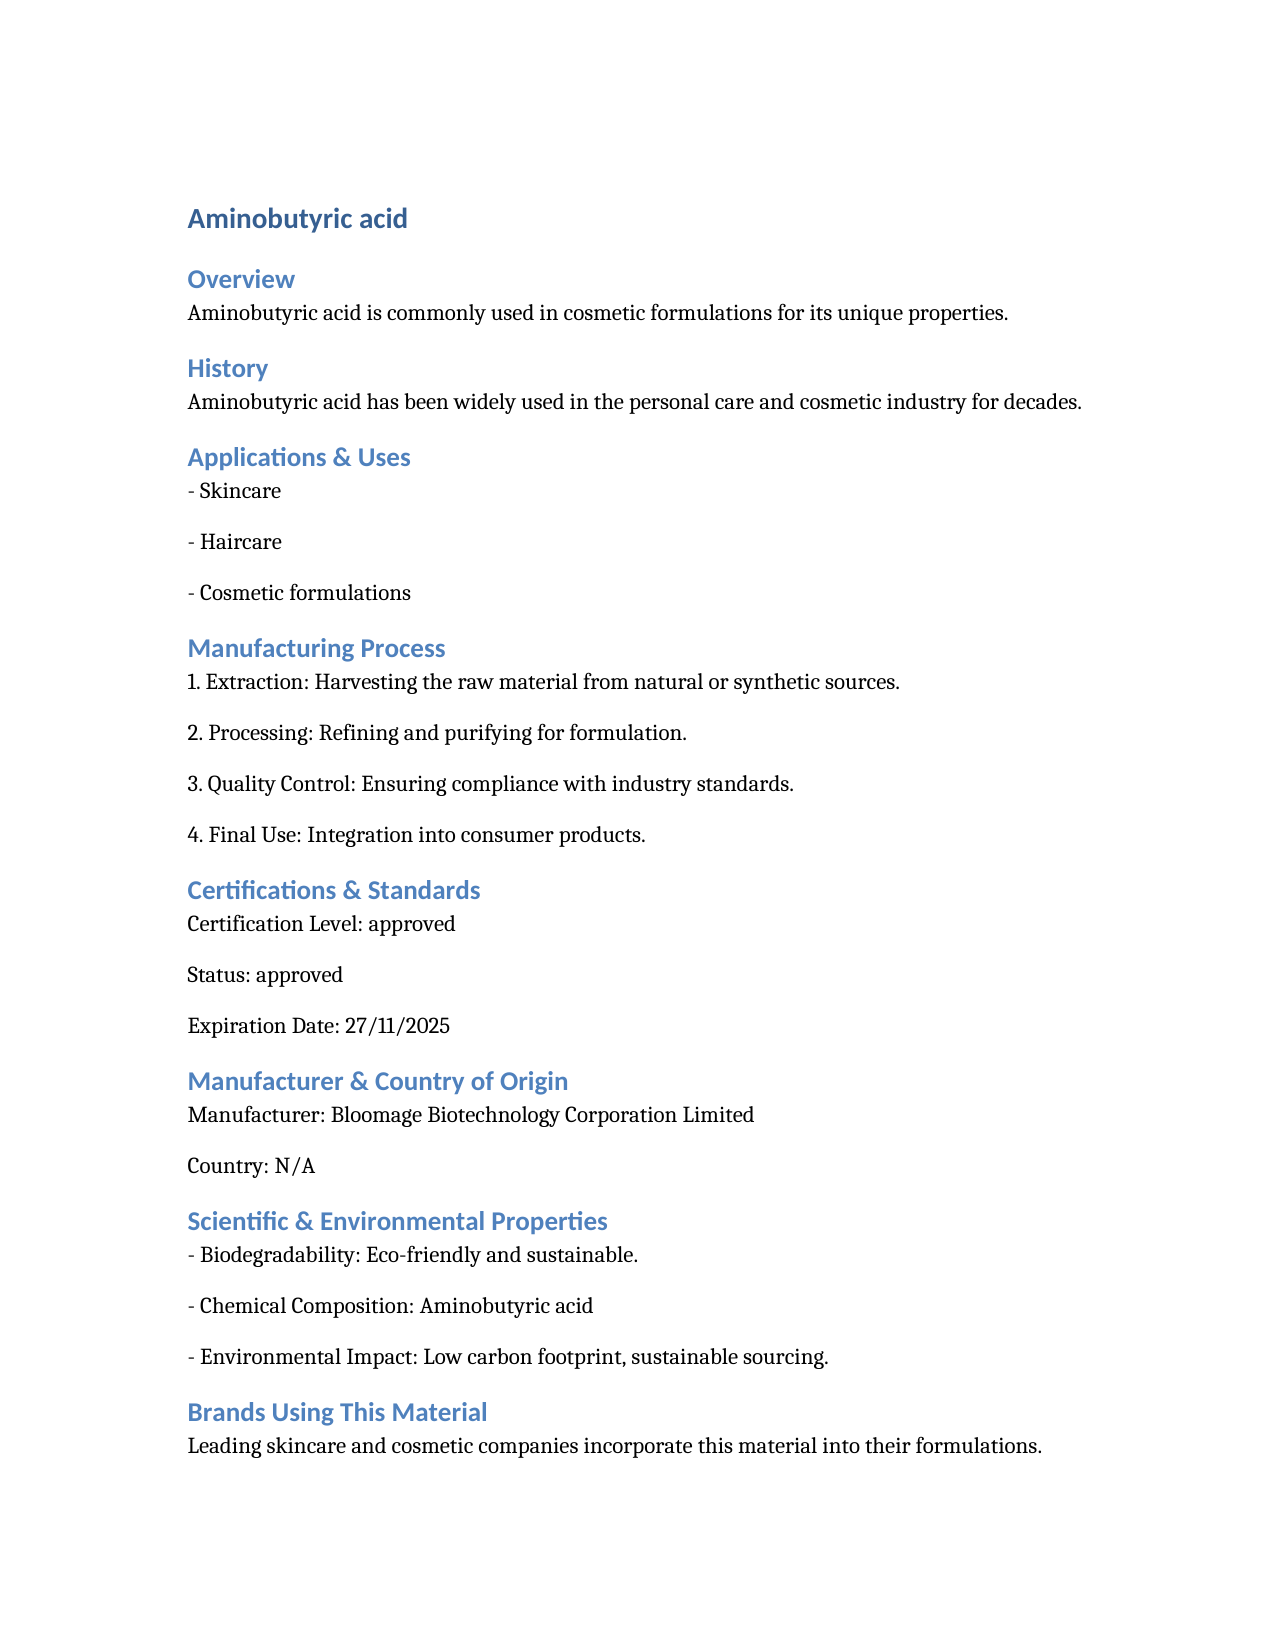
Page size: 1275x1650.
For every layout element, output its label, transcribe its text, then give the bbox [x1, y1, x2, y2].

text Leading skincare and cosmetic companies incorporate this material into their formulations. [187, 1433, 1087, 1459]
text Country: N/A [187, 1153, 1087, 1179]
text 2. Processing: Refining and purifying for formulation. [187, 720, 1087, 746]
subtitle Aminobutyric acid [187, 200, 1087, 236]
subtitle Manufacturing Process [187, 631, 1087, 664]
subtitle Overview [187, 262, 1087, 295]
text Certification Level: approved [187, 911, 1087, 937]
text Expiration Date: 27/11/2025 [187, 1013, 1087, 1039]
text - Chemical Composition: Aminobutyric acid [187, 1293, 1087, 1319]
text 1. Extraction: Harvesting the raw material from natural or synthetic sources. [187, 669, 1087, 695]
text 3. Quality Control: Ensuring compliance with industry standards. [187, 771, 1087, 797]
subtitle Brands Using This Material [187, 1395, 1087, 1428]
text 4. Final Use: Integration into consumer products. [187, 822, 1087, 848]
text Aminobutyric acid is commonly used in cosmetic formulations for its unique properties. [187, 300, 1087, 326]
text - Haircare [187, 529, 1087, 555]
text Aminobutyric acid has been widely used in the personal care and cosmetic industry for decades. [187, 389, 1087, 415]
text - Skincare [187, 478, 1087, 504]
subtitle Applications & Uses [187, 440, 1087, 473]
text - Biodegradability: Eco-friendly and sustainable. [187, 1242, 1087, 1268]
text - Cosmetic formulations [187, 580, 1087, 606]
subtitle History [187, 351, 1087, 384]
subtitle Manufacturer & Country of Origin [187, 1064, 1087, 1097]
text Status: approved [187, 962, 1087, 988]
text - Environmental Impact: Low carbon footprint, sustainable sourcing. [187, 1344, 1087, 1370]
subtitle Certifications & Standards [187, 873, 1087, 906]
subtitle Scientific & Environmental Properties [187, 1204, 1087, 1237]
text Manufacturer: Bloomage Biotechnology Corporation Limited [187, 1102, 1087, 1128]
